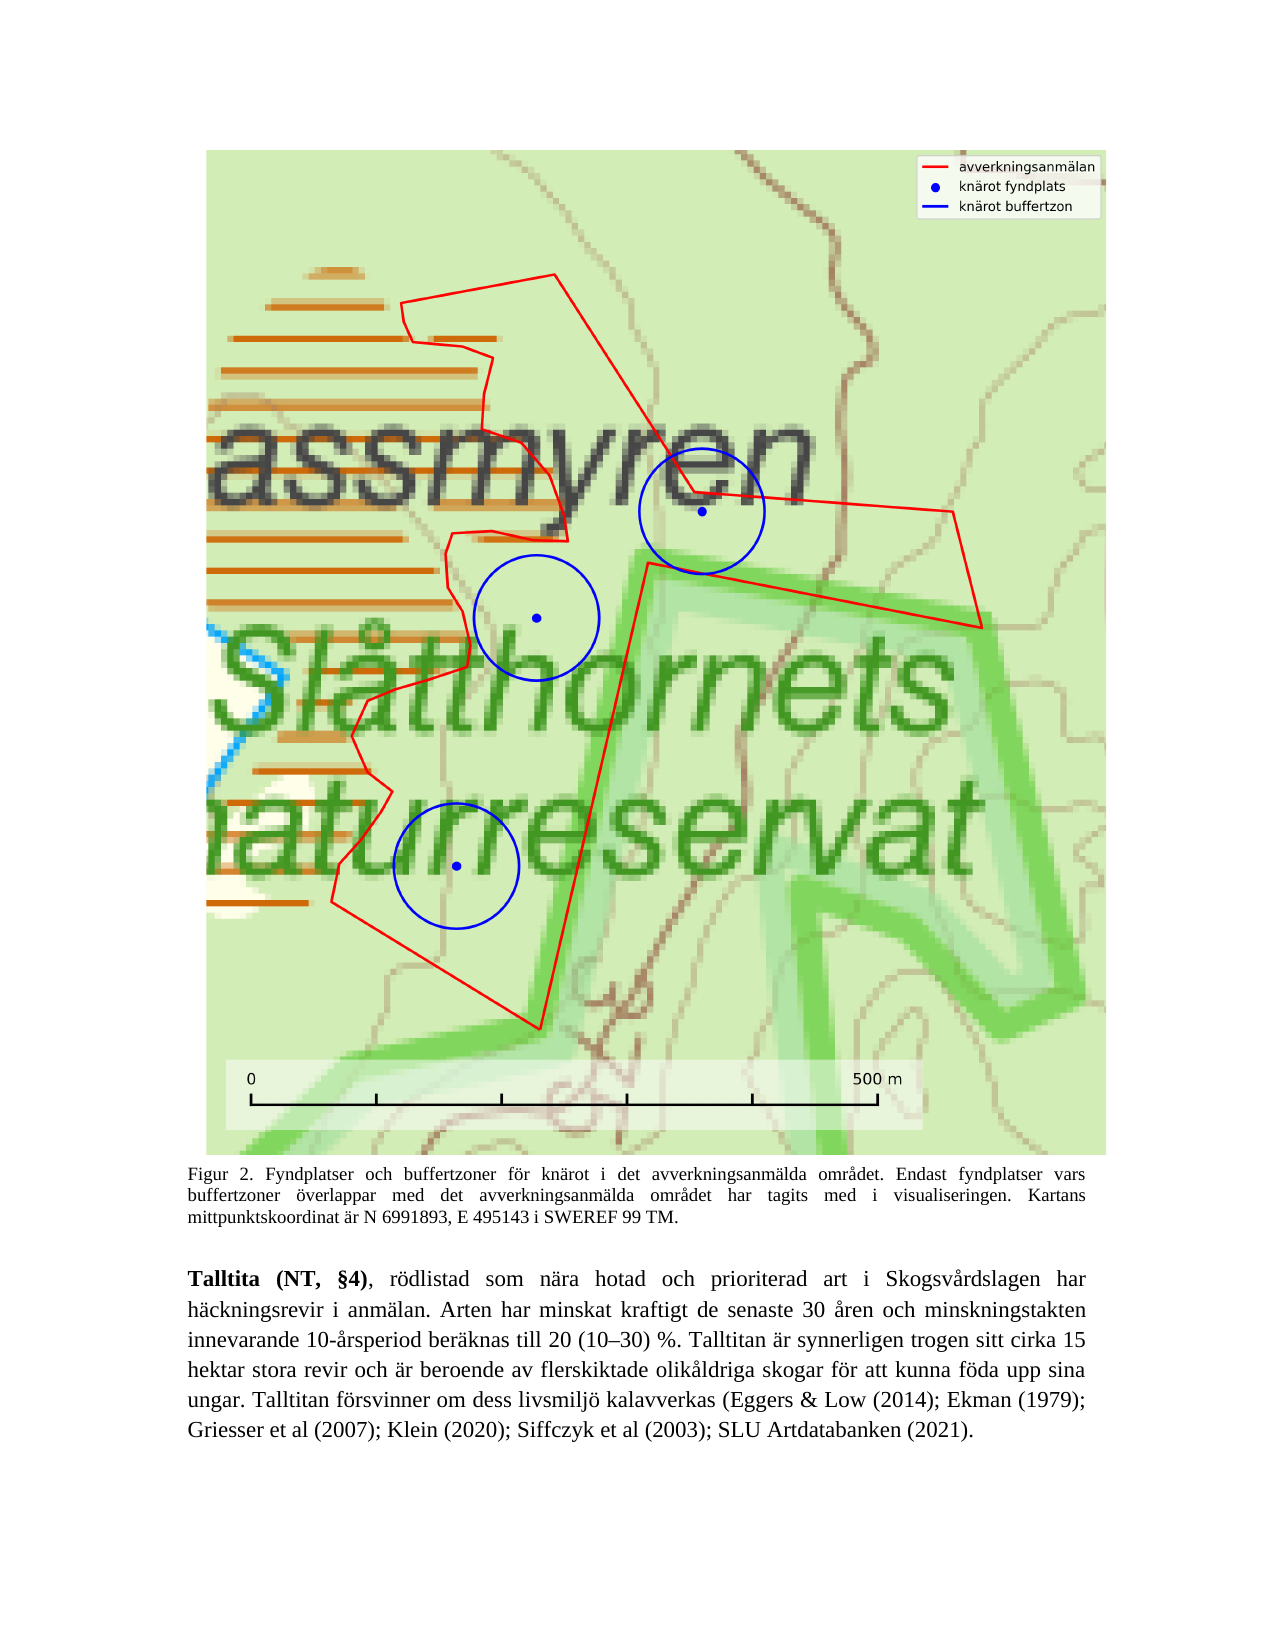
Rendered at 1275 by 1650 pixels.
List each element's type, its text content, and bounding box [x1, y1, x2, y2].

picture [206, 150, 1107, 1155]
text Figur 2. Fyndplatser och buffertzoner för knärot i det avverkningsanmälda området. Endast fyndplatser vars buffertzoner överlappar med det avverkningsanmälda området har tagits med i visualiseringen. Kartans mittpunktskoordinat är N 6991893, E 495143 i SWEREF 99 TM. [187, 1162, 1087, 1227]
text Talltita (NT, §4), rödlistad som nära hotad och prioriterad art i Skogsvårdslagen har häckningsrevir i anmälan. Arten har minskat kraftigt de senaste 30 åren och minskningstakten innevarande 10-årsperiod beräknas till 20 (10–30) %. Talltitan är synnerligen trogen sitt cirka 15 hektar stora revir och är beroende av flerskiktade olikåldriga skogar för att kunna föda upp sina ungar. Talltitan försvinner om dess livsmiljö kalavverkas (Eggers & Low (2014); Ekman (1979); Griesser et al (2007); Klein (2020); Siffczyk et al (2003); SLU Artdatabanken (2021). [187, 1265, 1087, 1443]
